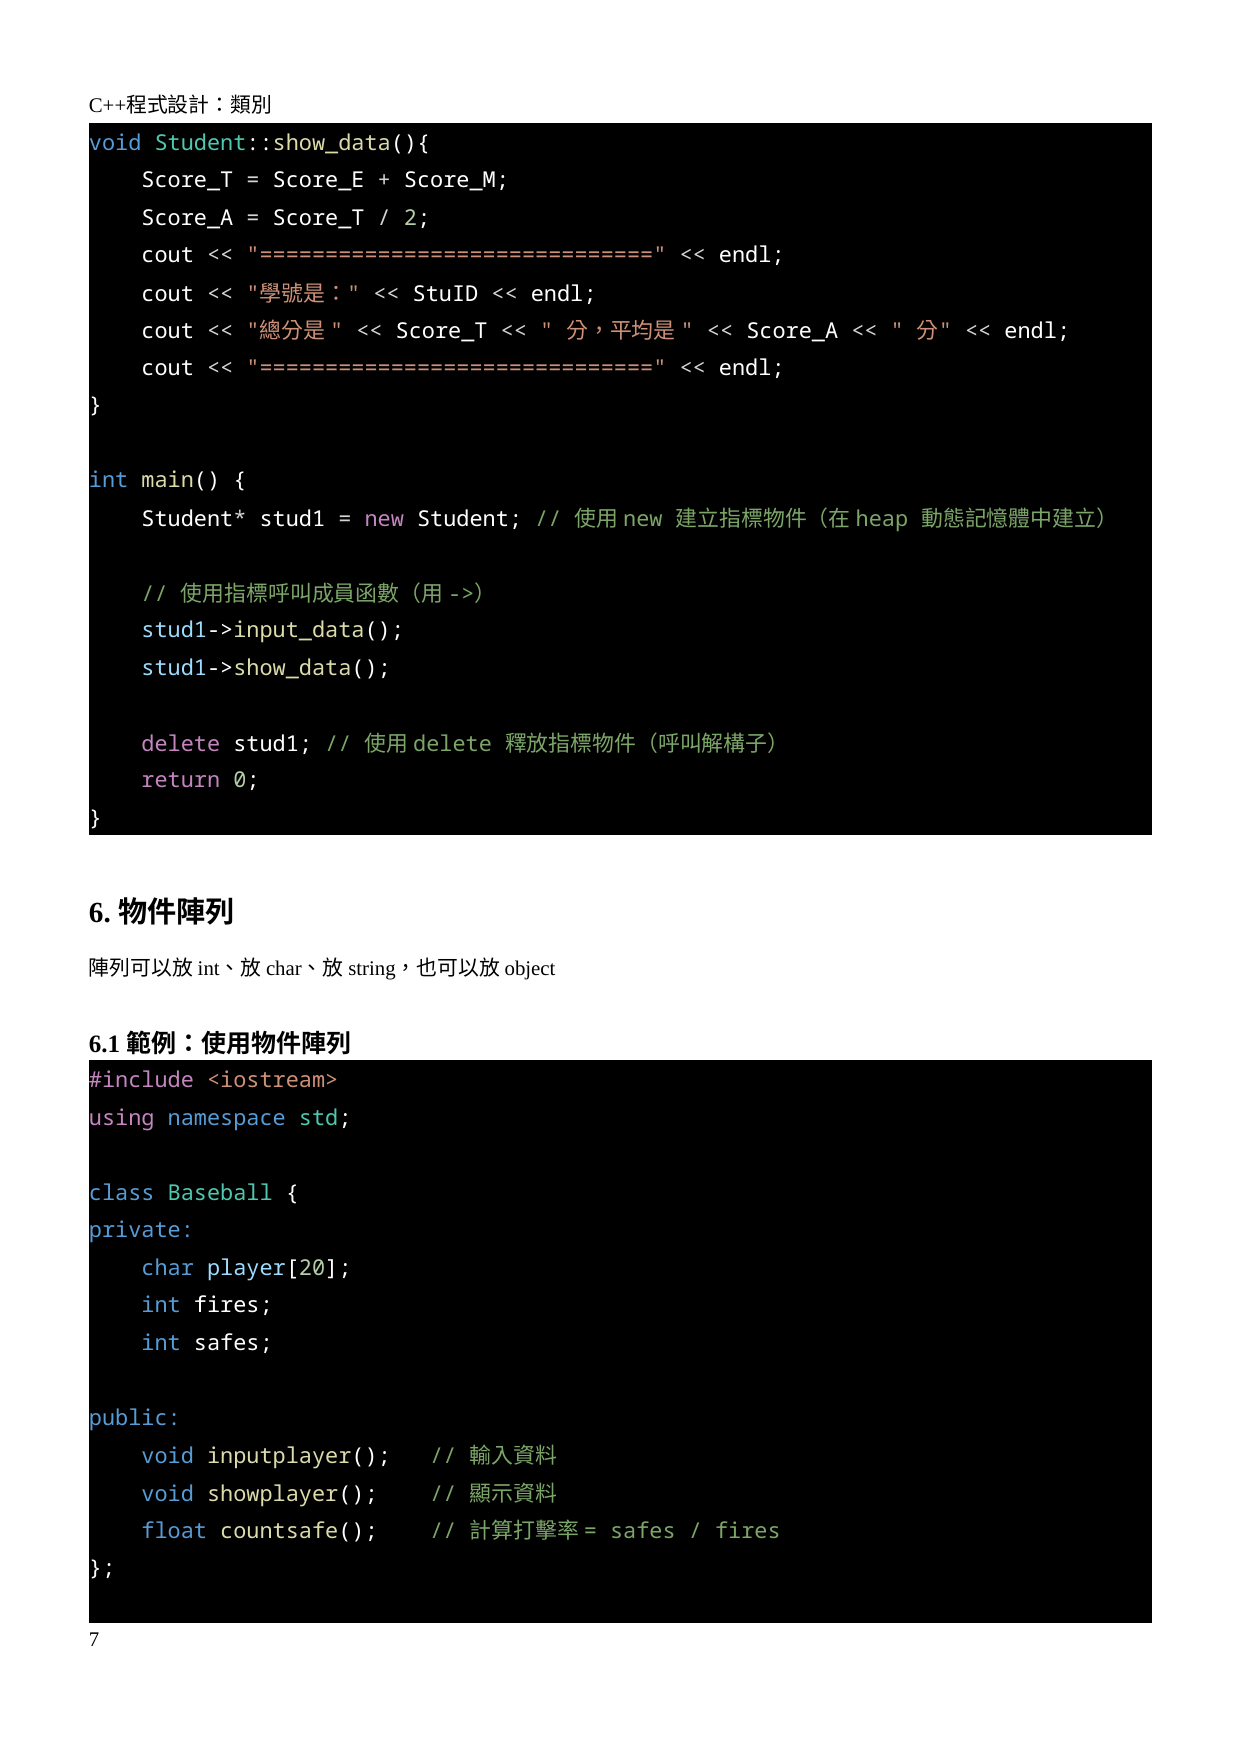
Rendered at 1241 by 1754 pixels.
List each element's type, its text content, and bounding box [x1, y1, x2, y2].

text stud1->input_data(); [89, 610, 1152, 648]
text cout << "學號是：" << StuID << endl; [89, 273, 1152, 310]
text void inputplayer(); // 輸入資料 [89, 1435, 1152, 1473]
text int fires; [89, 1285, 1152, 1323]
text void showplayer(); // 顯示資料 [89, 1473, 1152, 1510]
text int main() { [89, 460, 1152, 498]
subtitle 範例：使用物件陣列 [89, 1023, 1152, 1060]
text char player[20]; [89, 1248, 1152, 1285]
text public: [89, 1398, 1152, 1435]
text return 0; [89, 760, 1152, 798]
text class Baseball { [89, 1173, 1152, 1210]
text cout << "==============================" << endl; [89, 235, 1152, 273]
text 陣列可以放 int、放 char、放 string，也可以放 object [89, 948, 1152, 985]
text void Student::show_data(){ [89, 123, 1152, 160]
text stud1->show_data(); [89, 648, 1152, 685]
text int safes; [89, 1323, 1152, 1360]
text Score_T = Score_E + Score_M; [89, 160, 1152, 198]
text cout << "總分是 " << Score_T << " 分，平均是 " << Score_A << " 分" << endl; [89, 310, 1152, 348]
text }; [89, 1548, 1152, 1585]
text Score_A = Score_T / 2; [89, 198, 1152, 235]
text #include <iostream> [89, 1060, 1152, 1098]
text // 使用指標呼叫成員函數（用 ->） [89, 573, 1152, 610]
subtitle 物件陣列 [89, 873, 1152, 948]
text } [89, 798, 1152, 835]
text private: [89, 1210, 1152, 1248]
text delete stud1; // 使用 delete 釋放指標物件（呼叫解構子） [89, 723, 1152, 760]
text } [89, 385, 1152, 423]
text using namespace std; [89, 1098, 1152, 1135]
text cout << "==============================" << endl; [89, 348, 1152, 385]
text float countsafe(); // 計算打擊率 = safes / fires [89, 1510, 1152, 1548]
text Student* stud1 = new Student; // 使用 new 建立指標物件（在 heap 動態記憶體中建立） [89, 498, 1152, 535]
